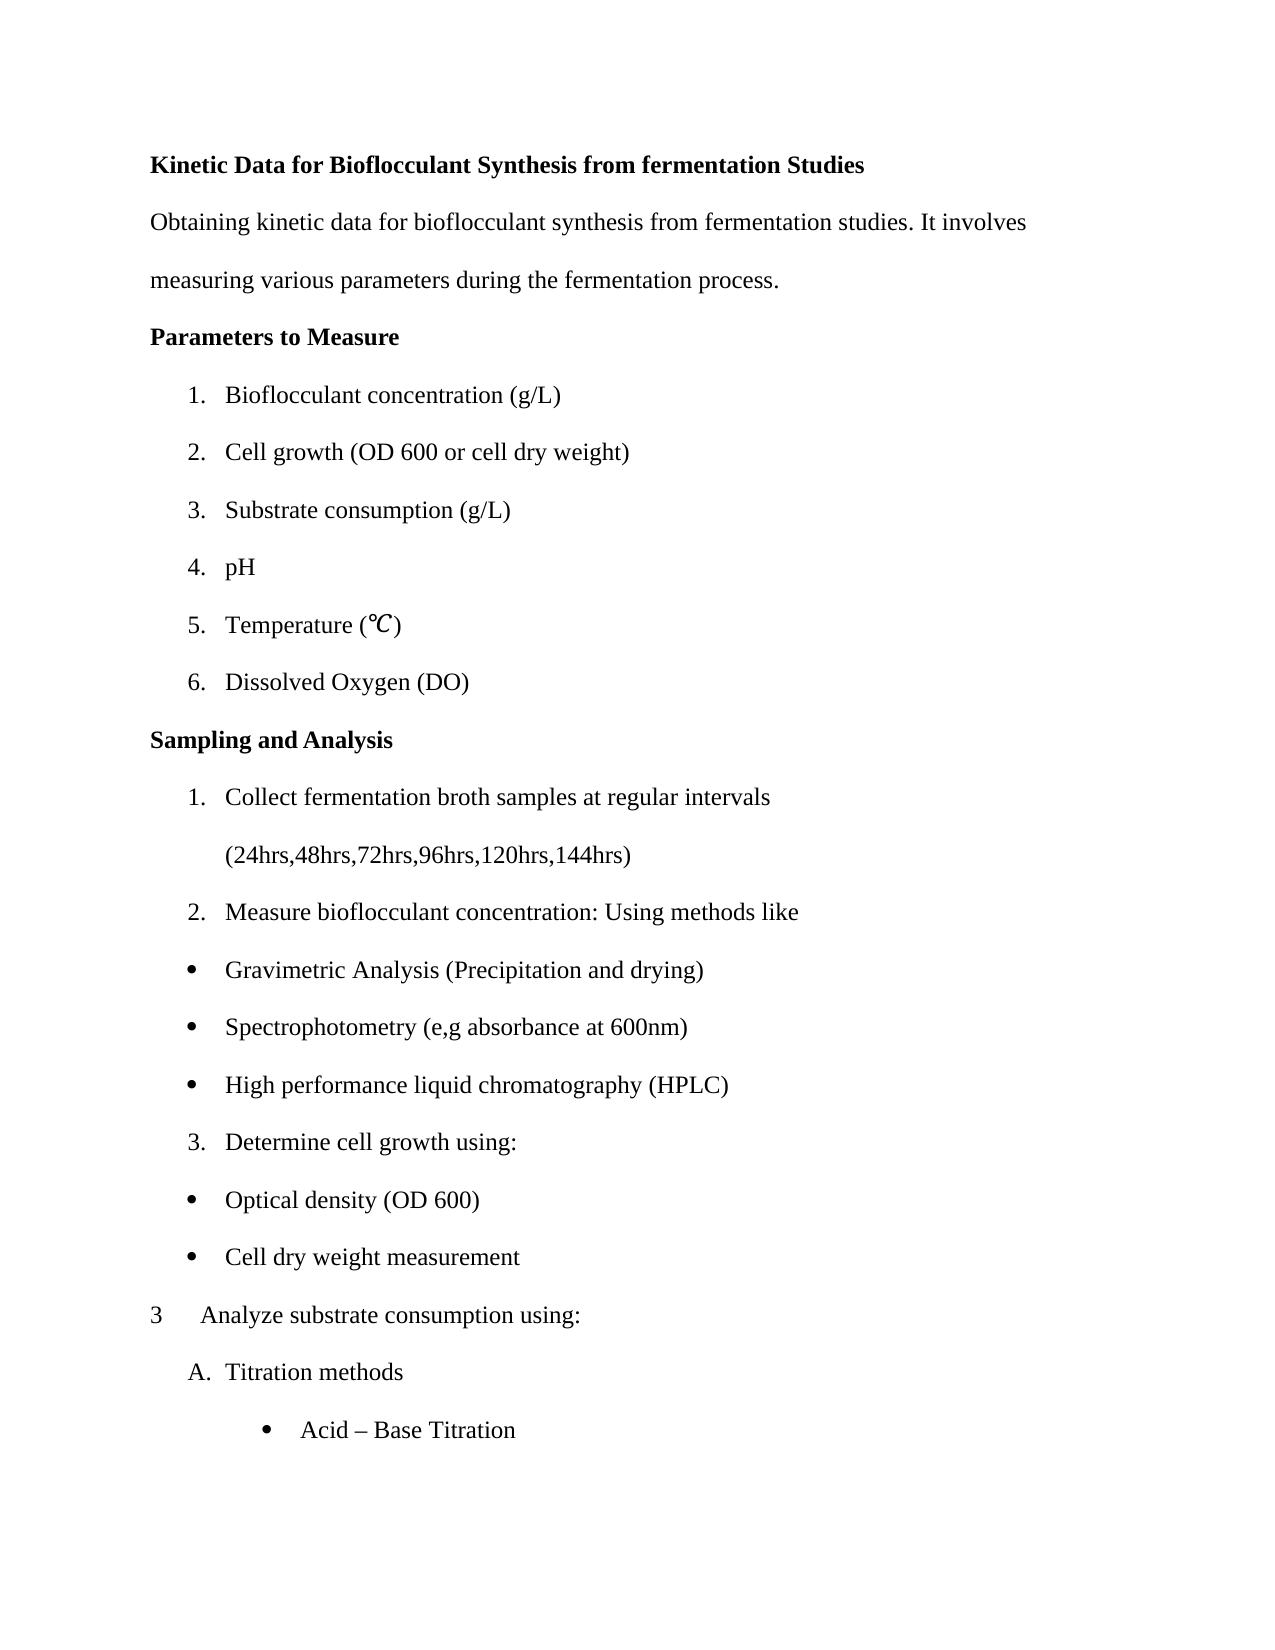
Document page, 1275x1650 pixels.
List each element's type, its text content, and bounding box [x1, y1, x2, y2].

list Substrate consumption (g/L) [187, 495, 1125, 524]
list Cell dry weight measurement [187, 1242, 1125, 1271]
list Gravimetric Analysis (Precipitation and drying) [187, 955, 1125, 984]
list Collect fermentation broth samples at regular intervals (24hrs,48hrs,72hrs,96hrs,120hrs,144hrs) [187, 782, 1125, 869]
list Optical density (OD 600) [187, 1185, 1125, 1214]
text Sampling and Analysis [150, 725, 1125, 754]
list Acid – Base Titration [262, 1415, 1125, 1444]
text Obtaining kinetic data for bioflocculant synthesis from fermentation studies. It involves measuring various parameters during the fermentation process. [150, 207, 1125, 294]
list Cell growth (OD 600 or cell dry weight) [187, 437, 1125, 466]
text Kinetic Data for Bioflocculant Synthesis from fermentation Studies [150, 150, 1125, 179]
list Measure bioflocculant concentration: Using methods like [187, 897, 1125, 926]
list Determine cell growth using: [187, 1127, 1125, 1156]
text Parameters to Measure [150, 322, 1125, 351]
list pH [187, 552, 1125, 581]
list Dissolved Oxygen (DO) [187, 667, 1125, 696]
list Bioflocculant concentration (g/L) [187, 380, 1125, 409]
list Titration methods [187, 1357, 1125, 1386]
list Spectrophotometry (e,g absorbance at 600nm) [187, 1012, 1125, 1041]
list Analyze substrate consumption using: [150, 1300, 1125, 1329]
list Temperature () [187, 610, 1125, 639]
list High performance liquid chromatography (HPLC) [187, 1070, 1125, 1099]
